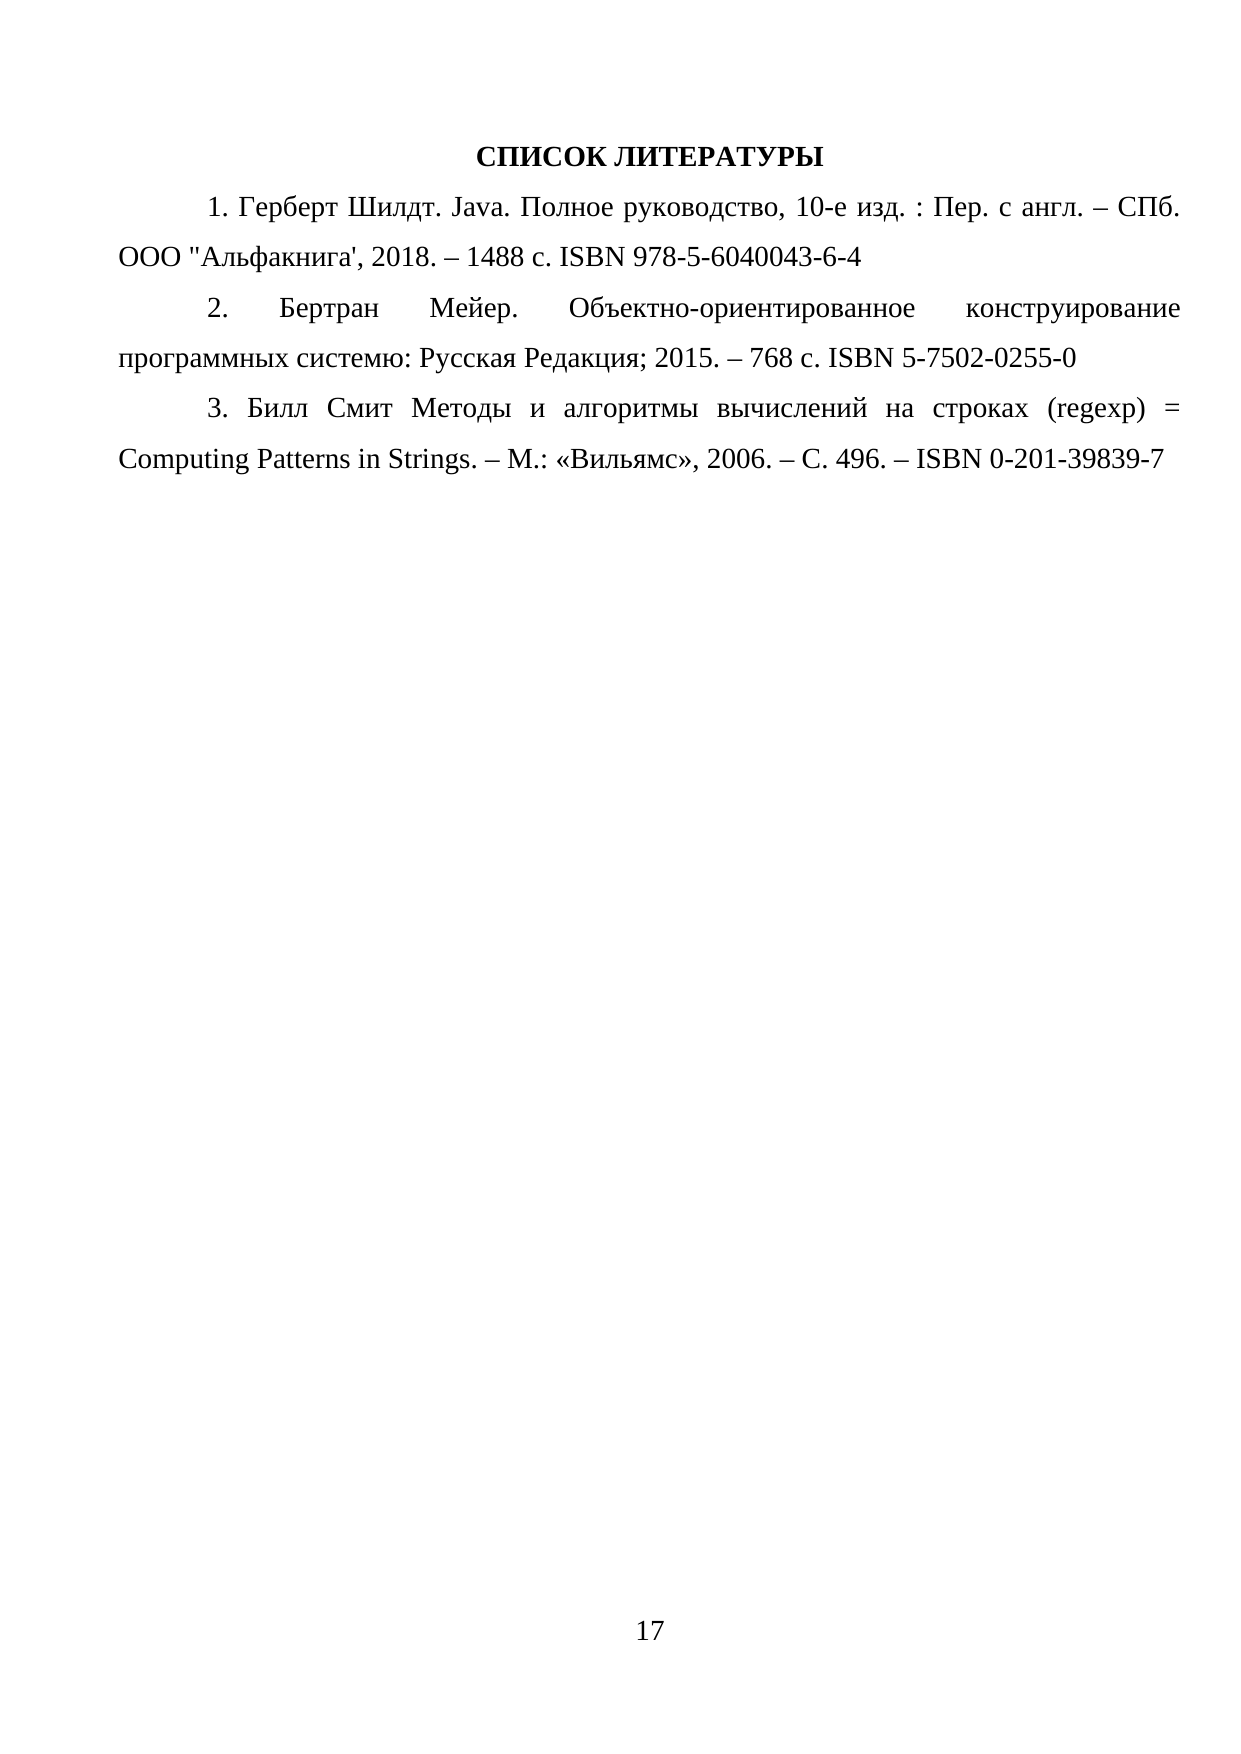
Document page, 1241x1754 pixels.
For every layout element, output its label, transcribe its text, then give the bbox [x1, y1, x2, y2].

text 1. Герберт Шилдт. Java. Полное руководство, 10-е изд. : Пер. с англ. – СПб. ООО "Альфакнига', 2018. – 1488 с. ISBN 978-5-6040043-6-4 [118, 189, 1181, 273]
subtitle СПИСОК ЛИТЕРАТУРЫ [118, 139, 1181, 172]
text 2. Бертран Мейер. Объектно-ориентированное конструирование программных системю: Русская Редакция; 2015. – 768 с. ISBN 5-7502-0255-0 [118, 290, 1181, 374]
text 3. Билл Смит Методы и алгоритмы вычислений на строках (regexp) = Computing Patterns in Strings. – М.: «Вильямс», 2006. – С. 496. – ISBN 0-201-39839-7 [118, 391, 1181, 474]
